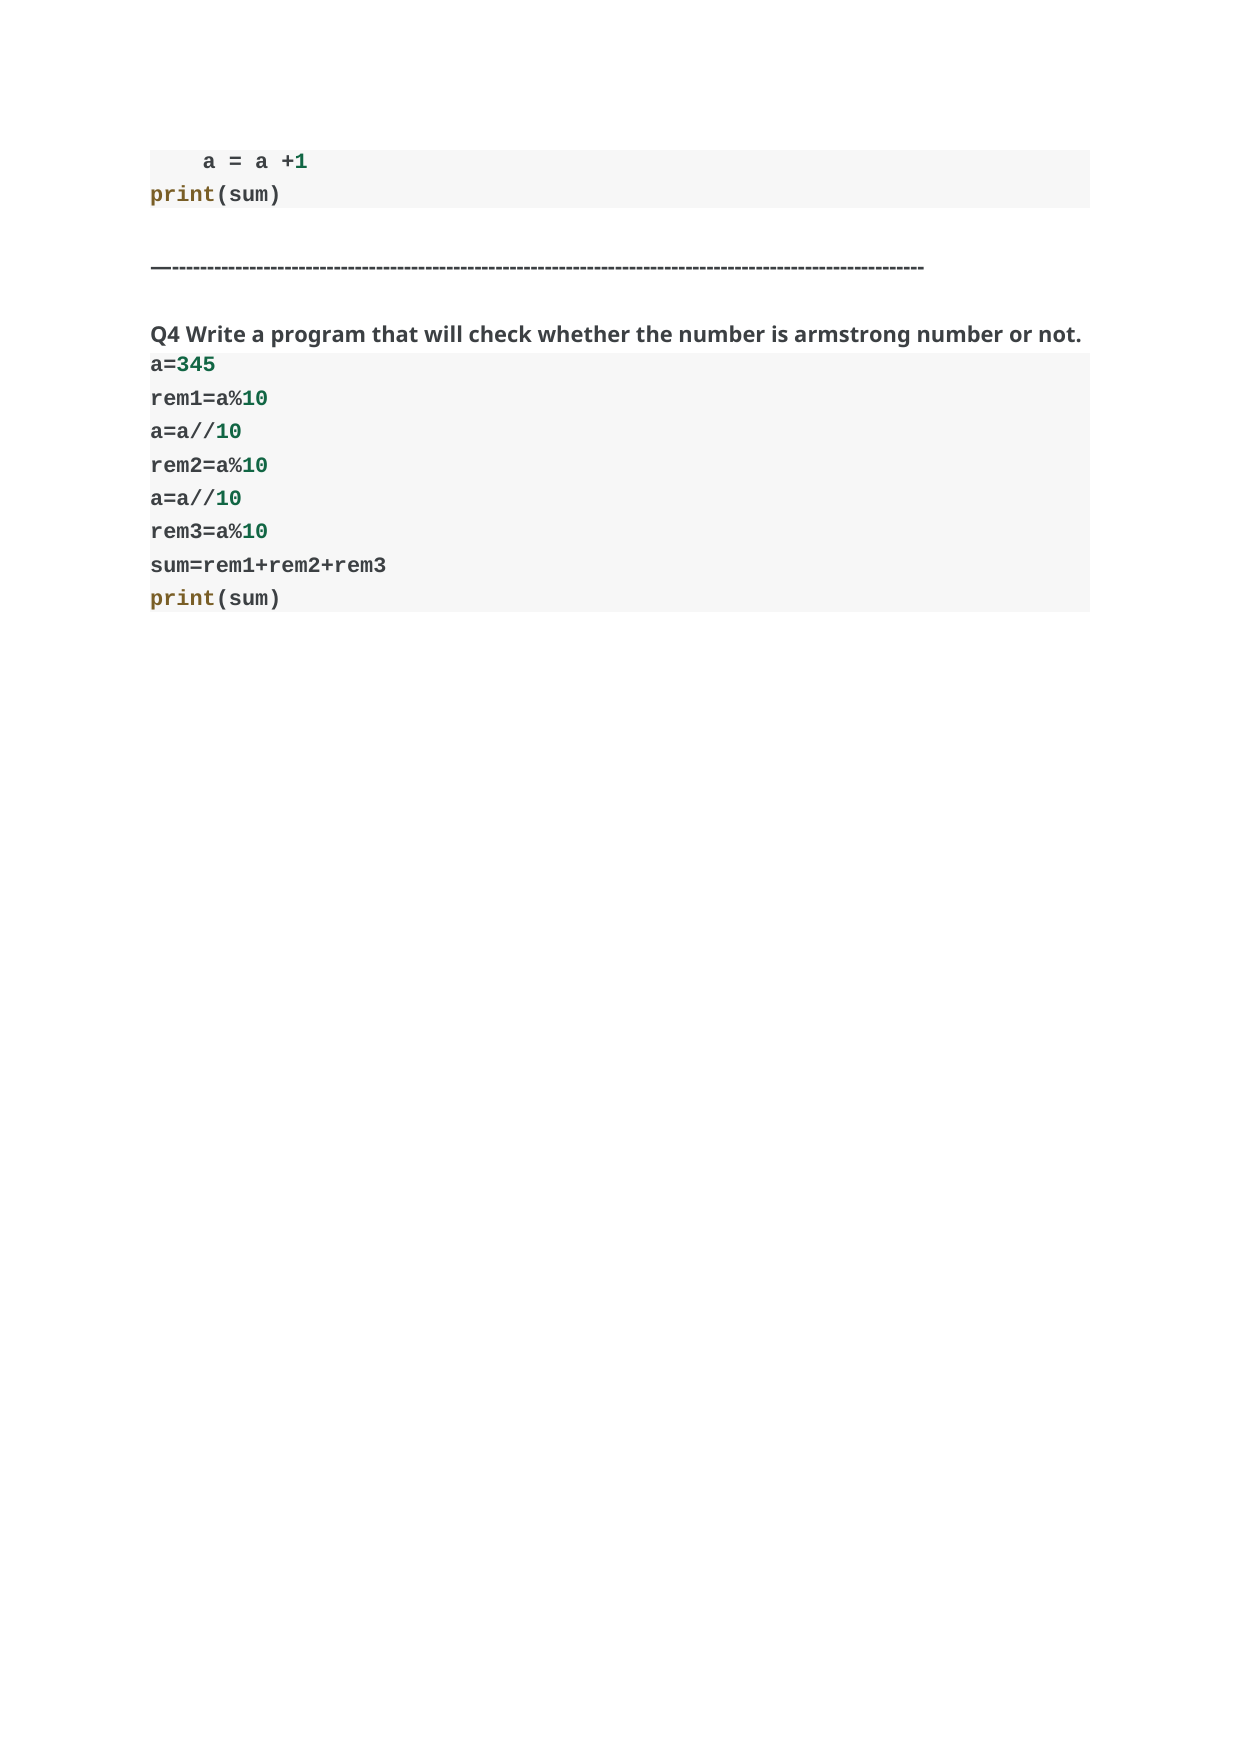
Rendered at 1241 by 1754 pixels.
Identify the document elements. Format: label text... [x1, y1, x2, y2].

text print(sum) [150, 183, 1090, 208]
text a = a +1 [150, 150, 1090, 175]
text rem2=a%10 [150, 454, 1090, 479]
text sum=rem1+rem2+rem3 [150, 554, 1090, 579]
text Q4 Write a program that will check whether the number is armstrong number or not. [150, 319, 1090, 349]
text a=a//10 [150, 420, 1090, 445]
text —----------------------------------------------------------------------------------------------------------- [150, 251, 1090, 281]
text rem3=a%10 [150, 521, 1090, 546]
text rem1=a%10 [150, 387, 1090, 412]
text a=345 [150, 353, 1090, 378]
text print(sum) [150, 588, 1090, 612]
text a=a//10 [150, 487, 1090, 512]
